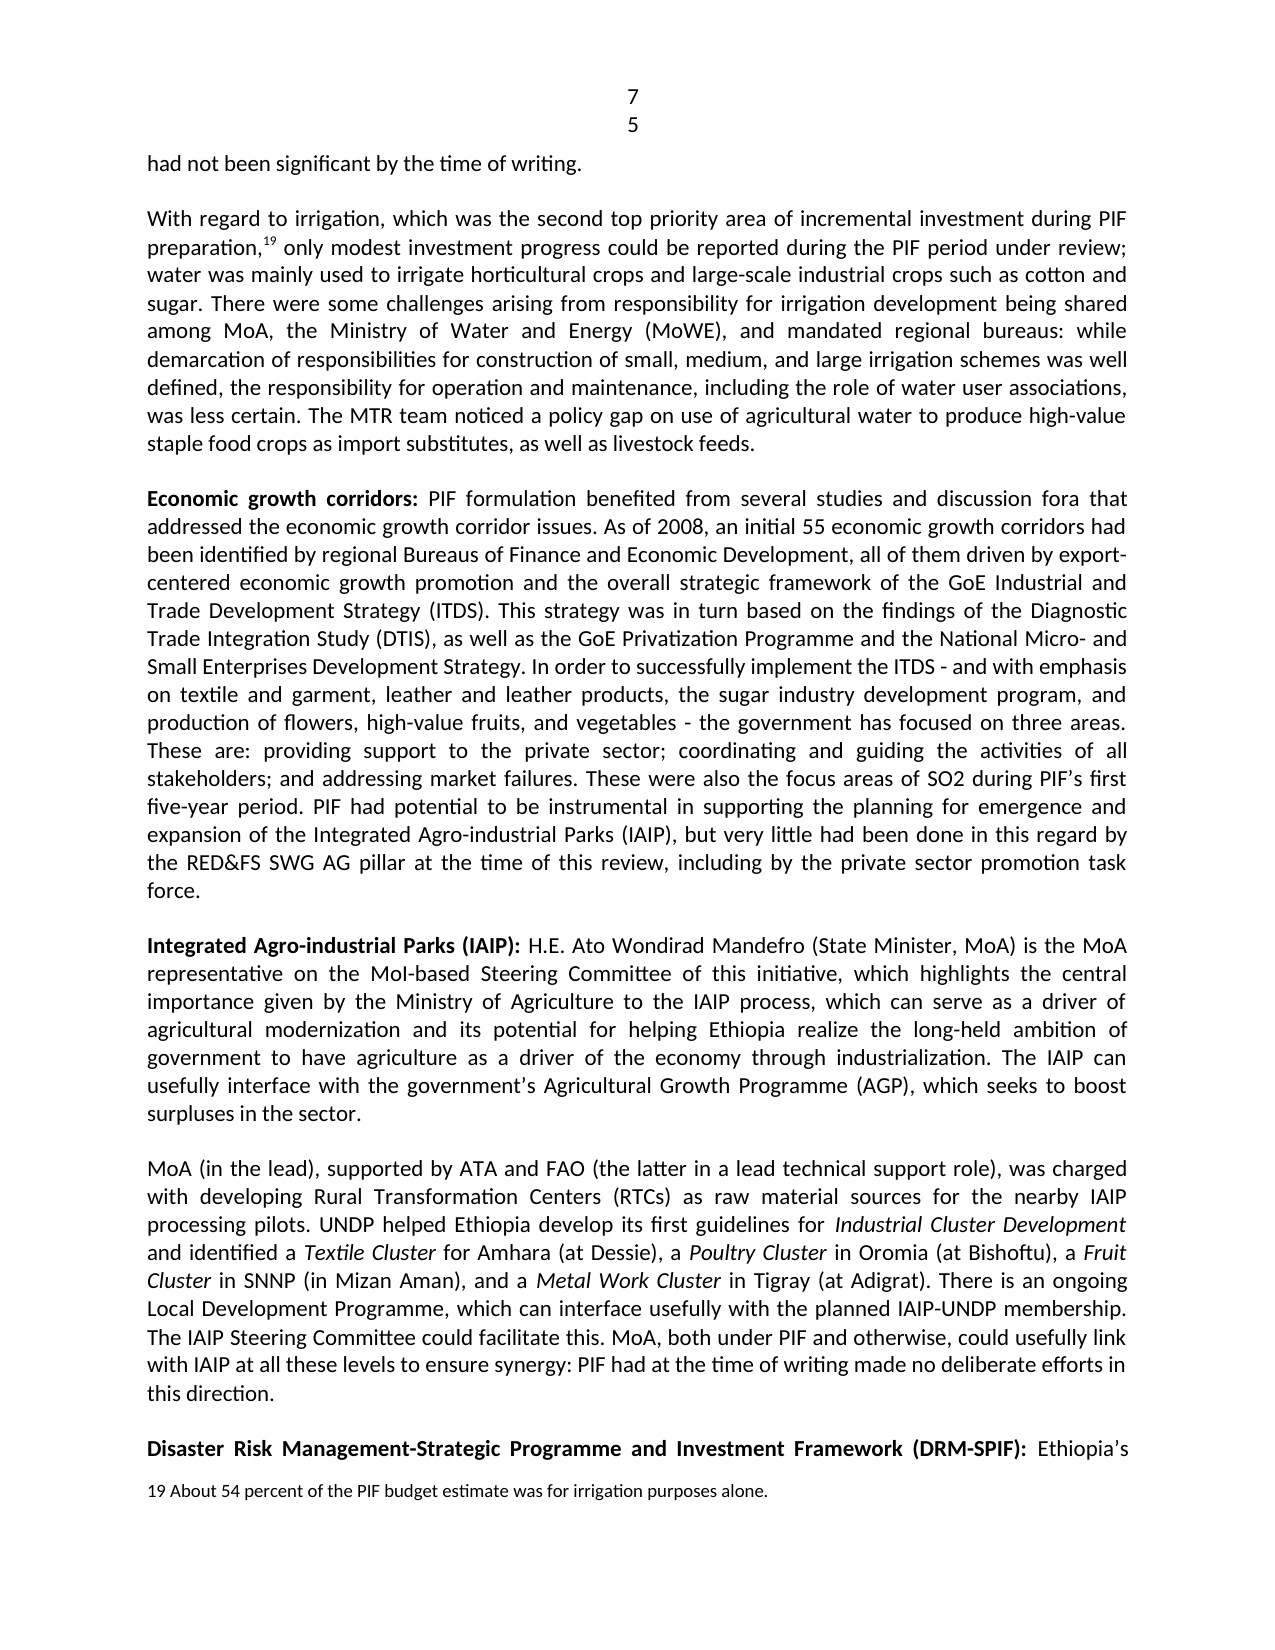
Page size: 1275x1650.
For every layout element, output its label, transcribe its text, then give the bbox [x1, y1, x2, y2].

text Economic growth corridors: PIF formulation benefited from several studies and discussion fora that addressed the economic growth corridor issues. As of 2008, an initial 55 economic growth corridors had been identified by regional Bureaus of Finance and Economic Development, all of them driven by export-centered economic growth promotion and the overall strategic framework of the GoE Industrial and Trade Development Strategy (ITDS). This strategy was in turn based on the findings of the Diagnostic Trade Integration Study (DTIS), as well as the GoE Privatization Programme and the National Micro- and Small Enterprises Development Strategy. In order to successfully implement the ITDS - and with emphasis on textile and garment, leather and leather products, the sugar industry development program, and production of flowers, high-value fruits, and vegetables - the government has focused on three areas. These are: providing support to the private sector; coordinating and guiding the activities of all stakeholders; and addressing market failures. These were also the focus areas of SO2 during PIF’s first five-year period. PIF had potential to be instrumental in supporting the planning for emergence and expansion of the Integrated Agro-industrial Parks (IAIP), but very little had been done in this regard by the RED&FS SWG AG pillar at the time of this review, including by the private sector promotion task force. [147, 484, 1129, 904]
text With regard to irrigation, which was the second top priority area of incremental investment during PIF preparation, only modest investment progress could be reported during the PIF period under review; water was mainly used to irrigate horticultural crops and large-scale industrial crops such as cotton and sugar. There were some challenges arising from responsibility for irrigation development being shared among MoA, the Ministry of Water and Energy (MoWE), and mandated regional bureaus: while demarcation of responsibilities for construction of small, medium, and large irrigation schemes was well defined, the responsibility for operation and maintenance, including the role of water user associations, was less certain. The MTR team noticed a policy gap on use of agricultural water to produce high-value staple food crops as import substitutes, as well as livestock feeds. [147, 204, 1129, 457]
text MoA (in the lead), supported by ATA and FAO (the latter in a lead technical support role), was charged with developing Rural Transformation Centers (RTCs) as raw material sources for the nearby IAIP processing pilots. UNDP helped Ethiopia develop its first guidelines for Industrial Cluster Development and identified a Textile Cluster for Amhara (at Dessie), a Poultry Cluster in Oromia (at Bishoftu), a Fruit Cluster in SNNP (in Mizan Aman), and a Metal Work Cluster in Tigray (at Adigrat). There is an ongoing Local Development Programme, which can interface usefully with the planned IAIP-UNDP membership. The IAIP Steering Committee could facilitate this. MoA, both under PIF and otherwise, could usefully link with IAIP at all these levels to ensure synergy: PIF had at the time of writing made no deliberate efforts in this direction. [147, 1154, 1129, 1407]
text Integrated Agro-industrial Parks (IAIP): H.E. Ato Wondirad Mandefro (State Minister, MoA) is the MoA representative on the MoI-based Steering Committee of this initiative, which highlights the central importance given by the Ministry of Agriculture to the IAIP process, which can serve as a driver of agricultural modernization and its potential for helping Ethiopia realize the long-held ambition of government to have agriculture as a driver of the economy through industrialization. The IAIP can usefully interface with the government’s Agricultural Growth Programme (AGP), which seeks to boost surpluses in the sector. [147, 931, 1129, 1127]
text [147, 149, 1129, 177]
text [147, 1434, 1129, 1462]
